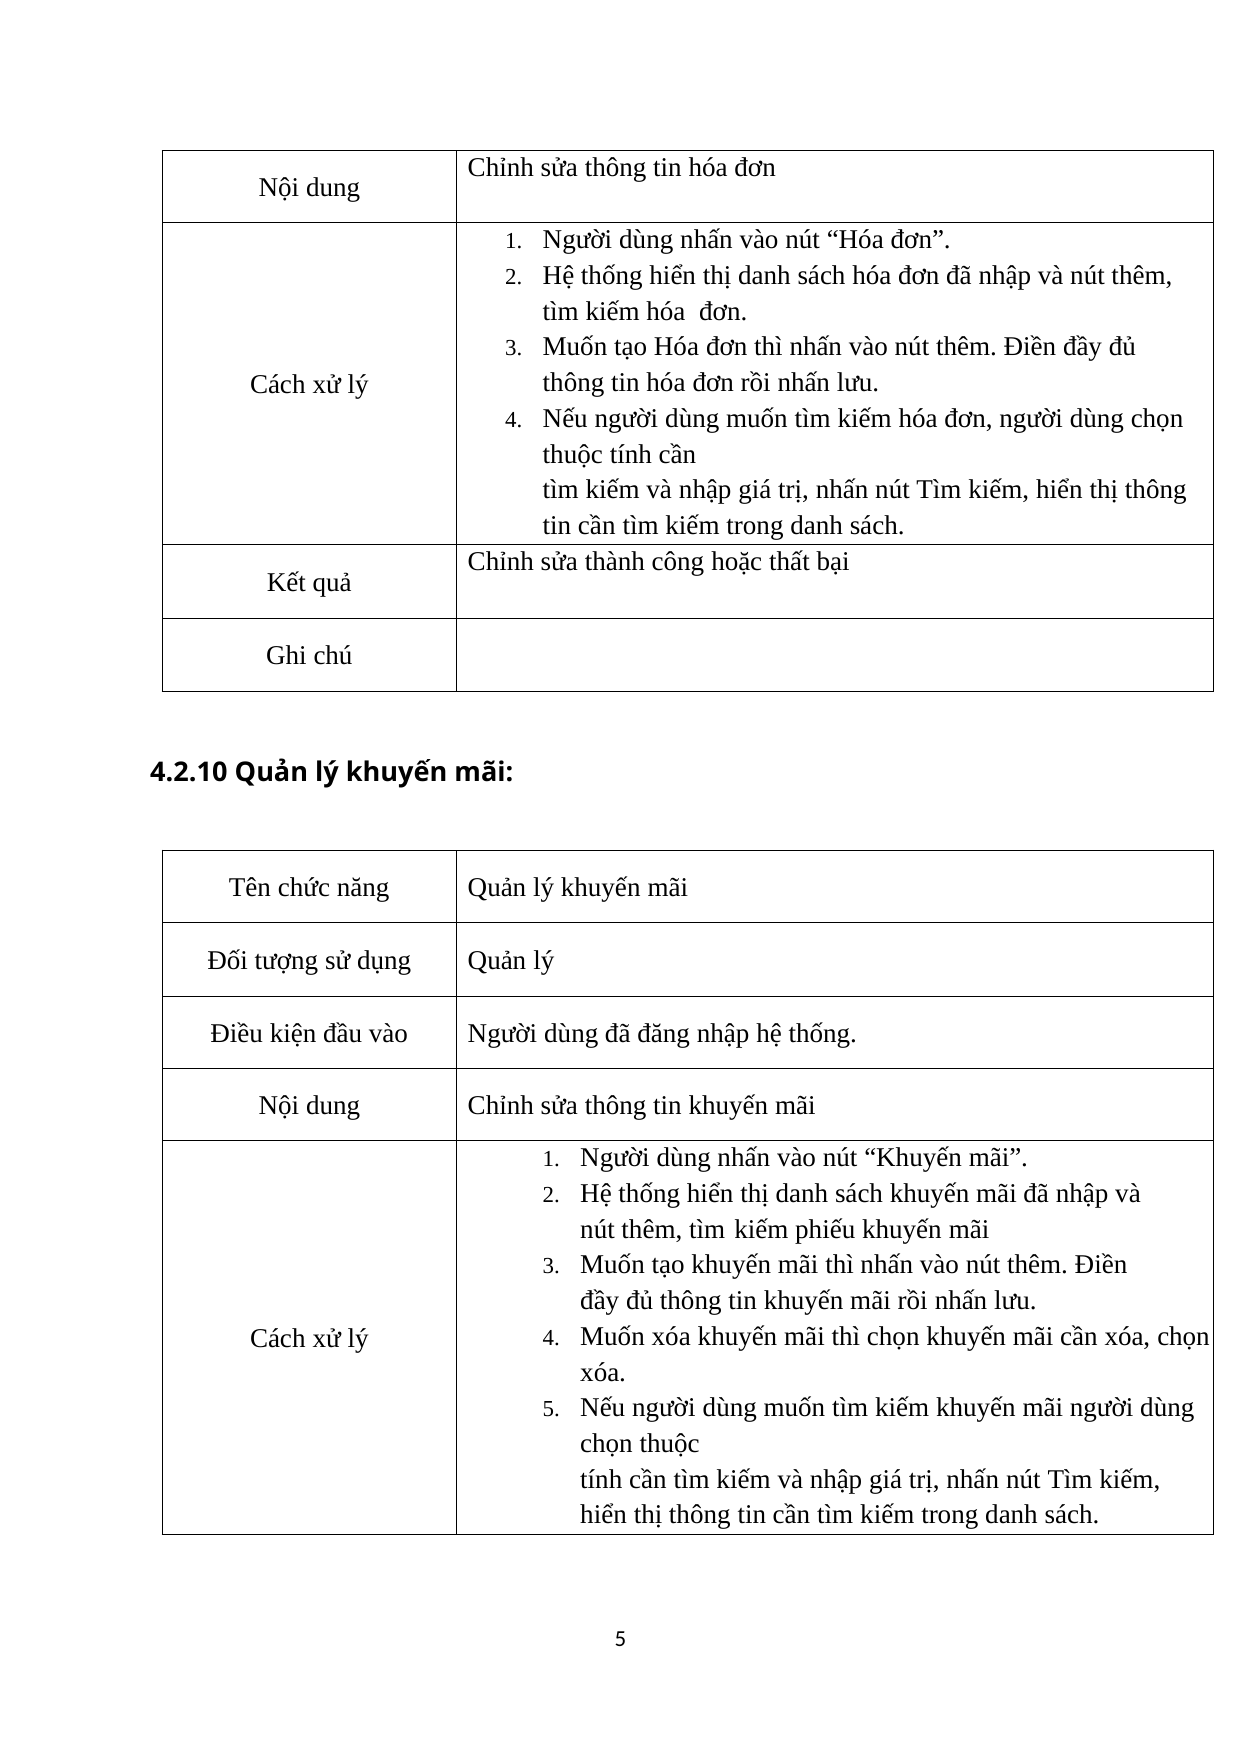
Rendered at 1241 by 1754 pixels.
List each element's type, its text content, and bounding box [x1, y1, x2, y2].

table_cell Người dùng nhấn vào nút “Khuyến mãi”. Hệ thống hiển thị danh sách khuyến mãi đã nhập và nút thêm, tìm kiếm phiếu khuyến mãi Muốn tạo khuyến mãi thì nhấn vào nút thêm. Điền đầy đủ thông tin khuyến mãi rồi nhấn lưu. Muốn xóa khuyến mãi thì chọn khuyến mãi cần xóa, chọn xóa. Nếu người dùng muốn tìm kiếm khuyến mãi người dùng chọn thuộc tính cần tìm kiếm và nhập giá trị, nhấn nút Tìm kiếm, hiển thị thông tin cần tìm kiếm trong danh sách. [457, 1141, 1213, 1534]
table_cell Nội dung [163, 1069, 456, 1140]
table_cell Quản lý [457, 923, 1213, 996]
table_cell Người dùng nhấn vào nút “Hóa đơn”. Hệ thống hiển thị danh sách hóa đơn đã nhập và nút thêm, tìm kiếm hóa đơn. Muốn tạo Hóa đơn thì nhấn vào nút thêm. Điền đầy đủ thông tin hóa đơn rồi nhấn lưu. Nếu người dùng muốn tìm kiếm hóa đơn, người dùng chọn thuộc tính cần tìm kiếm và nhập giá trị, nhấn nút Tìm kiếm, hiển thị thông tin cần tìm kiếm trong danh sách. [457, 223, 1213, 544]
table_cell Cách xử lý [163, 1141, 456, 1534]
table_cell Nội dung [163, 151, 456, 222]
table_cell Kết quả [163, 545, 456, 618]
table_cell [457, 619, 1213, 691]
table_cell Chỉnh sửa thành công hoặc thất bại [457, 545, 1213, 618]
table_cell Cách xử lý [163, 223, 456, 544]
table_cell Ghi chú [163, 619, 456, 691]
table_header Quản lý khuyến mãi [457, 851, 1213, 922]
subtitle 4.2.10 Quản lý khuyến mãi: [150, 753, 1090, 790]
table_cell Đối tượng sử dụng [163, 923, 456, 996]
table_cell Người dùng đã đăng nhập hệ thống. [457, 997, 1213, 1068]
table_cell Chỉnh sửa thông tin khuyến mãi [457, 1069, 1213, 1140]
table_cell Chỉnh sửa thông tin hóa đơn [457, 151, 1213, 222]
table_header Tên chức năng [163, 851, 456, 922]
table_cell Điều kiện đầu vào [163, 997, 456, 1068]
